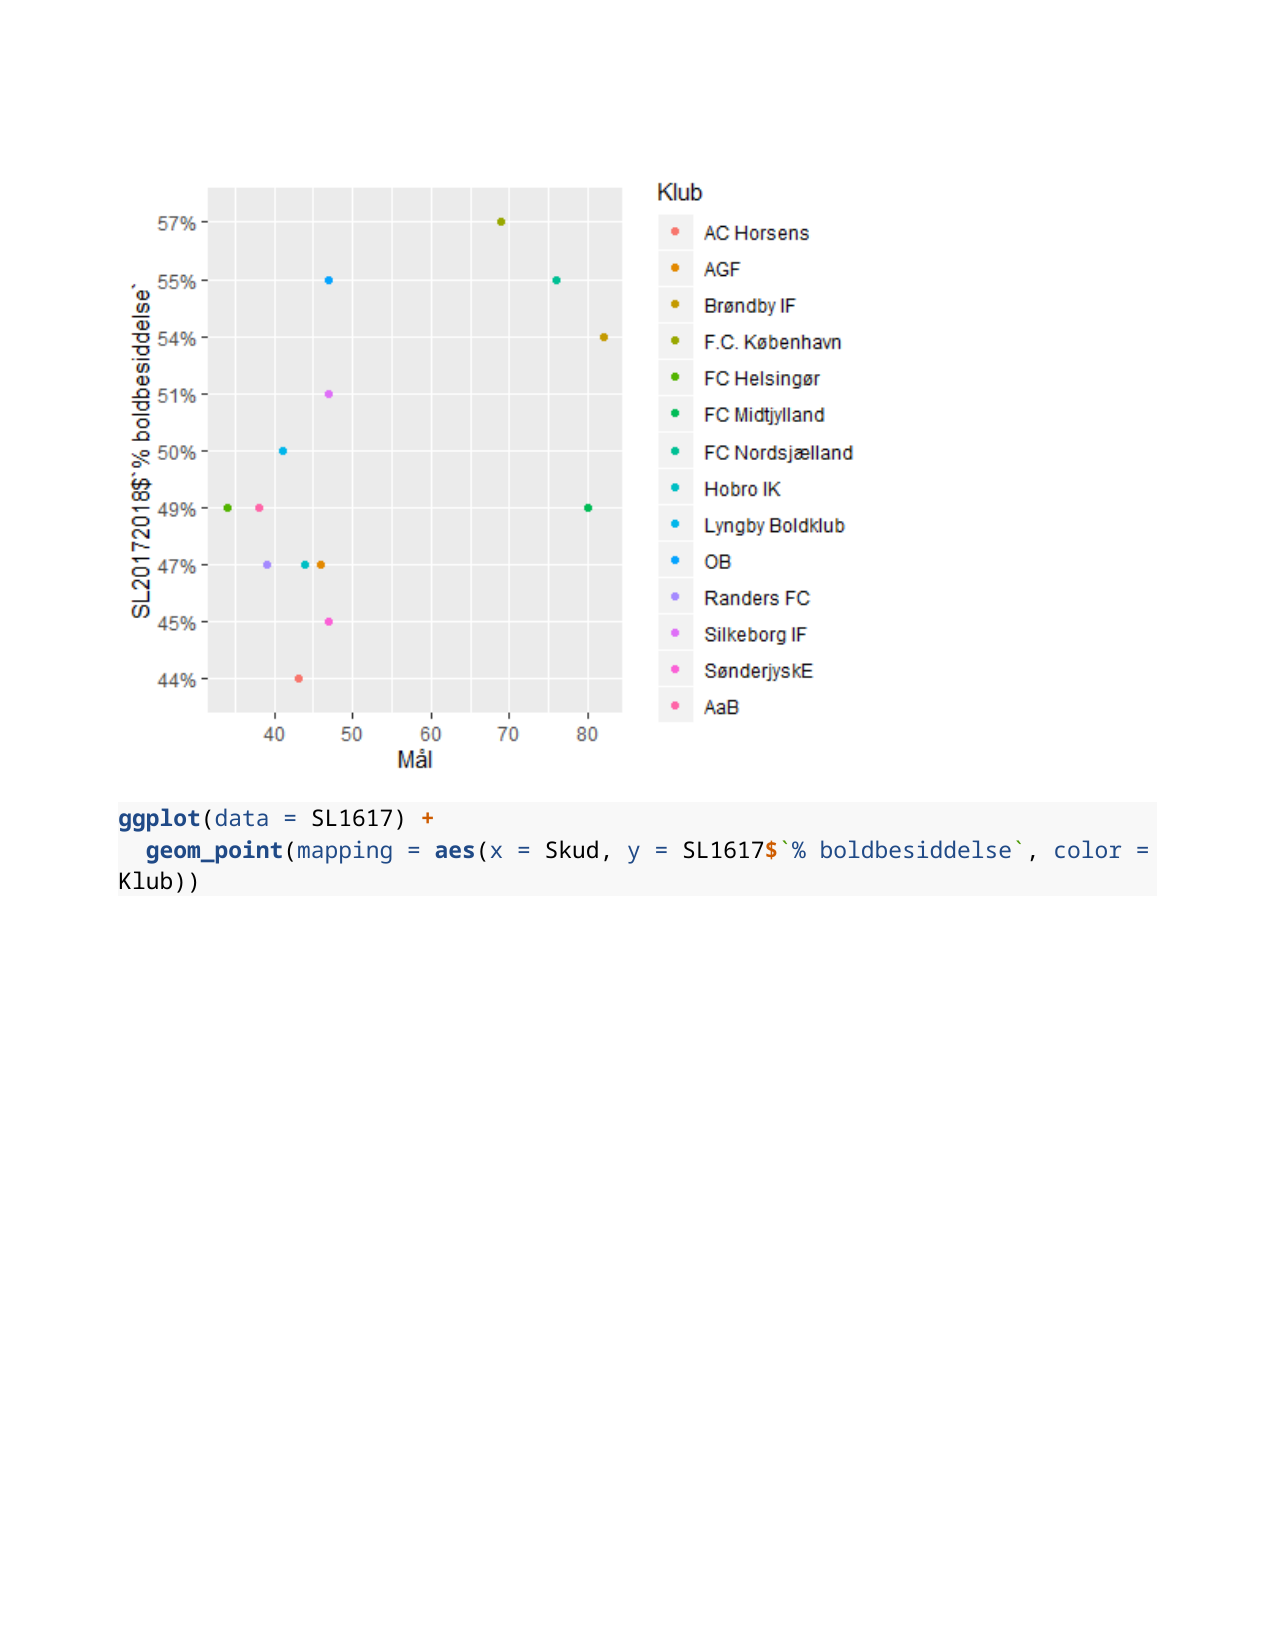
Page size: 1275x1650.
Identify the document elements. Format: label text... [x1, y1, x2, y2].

picture [118, 177, 877, 784]
text ggplot(data = SL1617) + geom_point(mapping = aes(x = Skud, y = SL1617$`% boldbesiddelse`, color = Klub)) [118, 802, 1157, 896]
